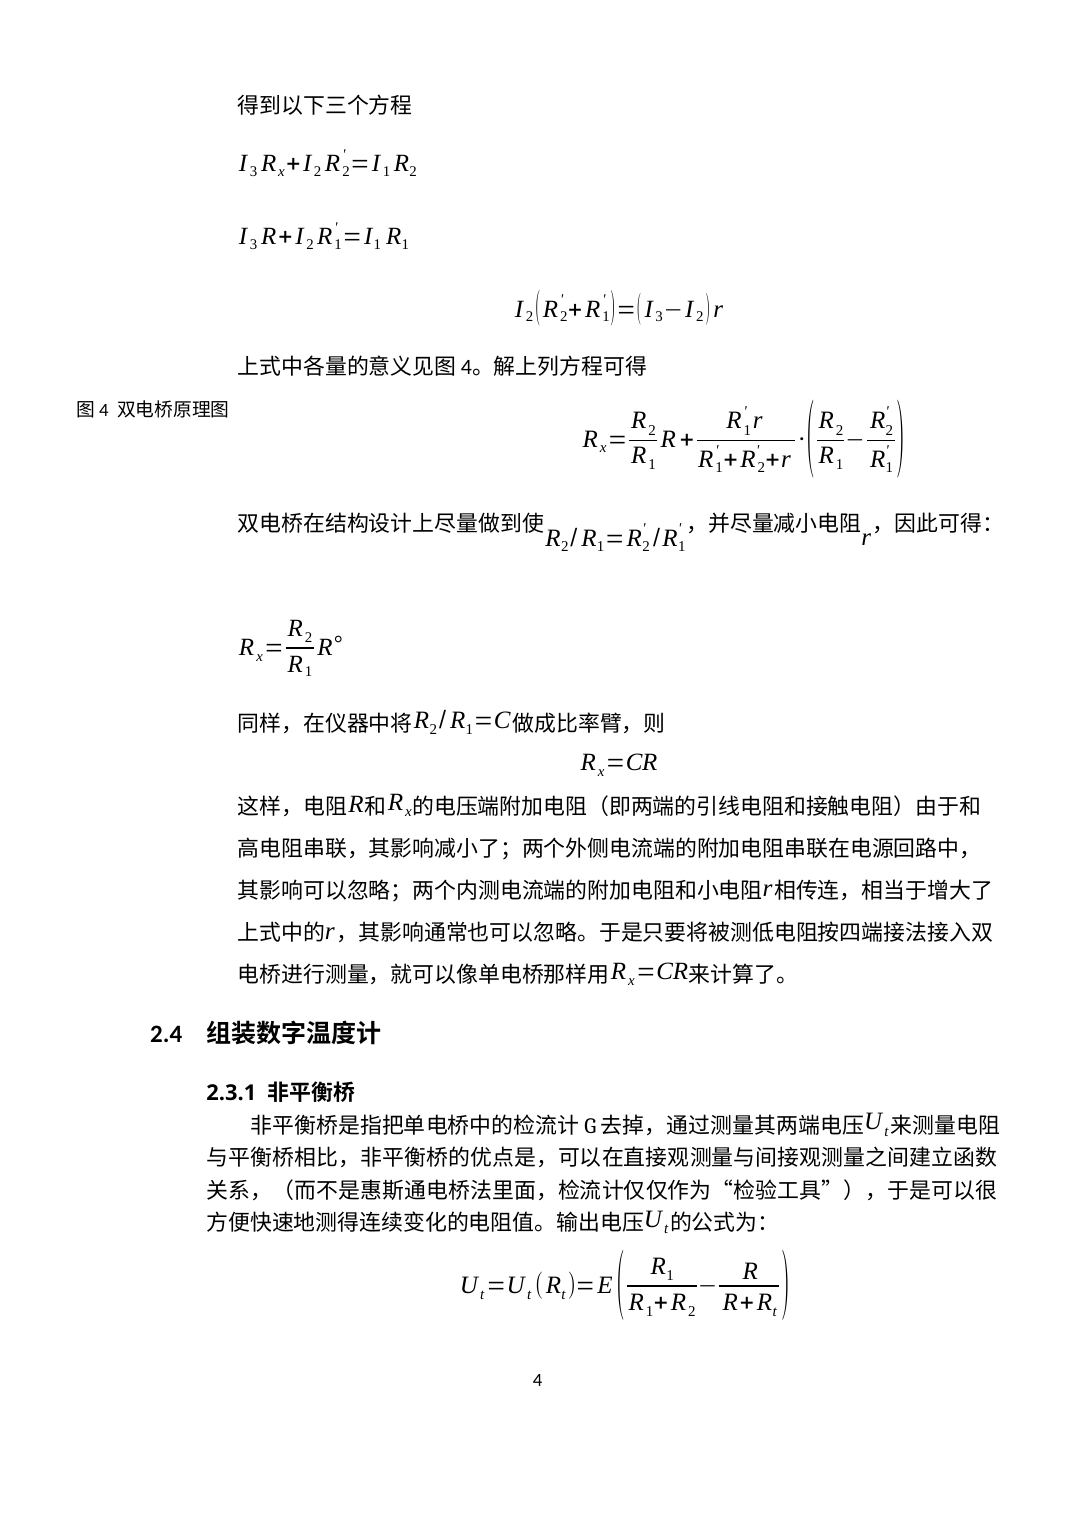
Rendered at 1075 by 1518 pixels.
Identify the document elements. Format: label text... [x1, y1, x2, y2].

list 上式中各量的意义见图4。解上列方程可得 [237, 349, 1000, 381]
text 2.4 组装数字温度计 [106, 999, 1000, 1064]
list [208, 88, 1000, 121]
list 双电桥在结构设计上尽量做到使，并尽量减小电阻，因此可得：。 [237, 505, 1000, 696]
text 2.3.1 非平衡桥 [162, 1075, 1000, 1107]
list 这样，电阻和的电压端附加电阻（即两端的引线电阻和接触电阻）由于和高电阻串联，其影响减小了；两个外侧电流端的附加电阻串联在电源回路中，其影响可以忽略；两个内测电流端的附加电阻和小电阻相传连，相当于增大了上式中的，其影响通常也可以忽略。于是只要将被测低电阻按四端接法接入双电桥进行测量，就可以像单电桥那样用来计算了。 [237, 788, 1000, 989]
text 非平衡桥是指把单电桥中的检流计G去掉，通过测量其两端电压来测量电阻，与平衡桥相比，非平衡桥的优点是，可以在直接观测量与间接观测量之间建立函数关系，（而不是惠斯通电桥法里面，检流计仅仅作为“检验工具”），于是可以很方便快速地测得连续变化的电阻值。输出电压的公式为： [206, 1107, 1000, 1237]
list 同样，在仪器中将做成比率臂，则 [237, 706, 1000, 738]
